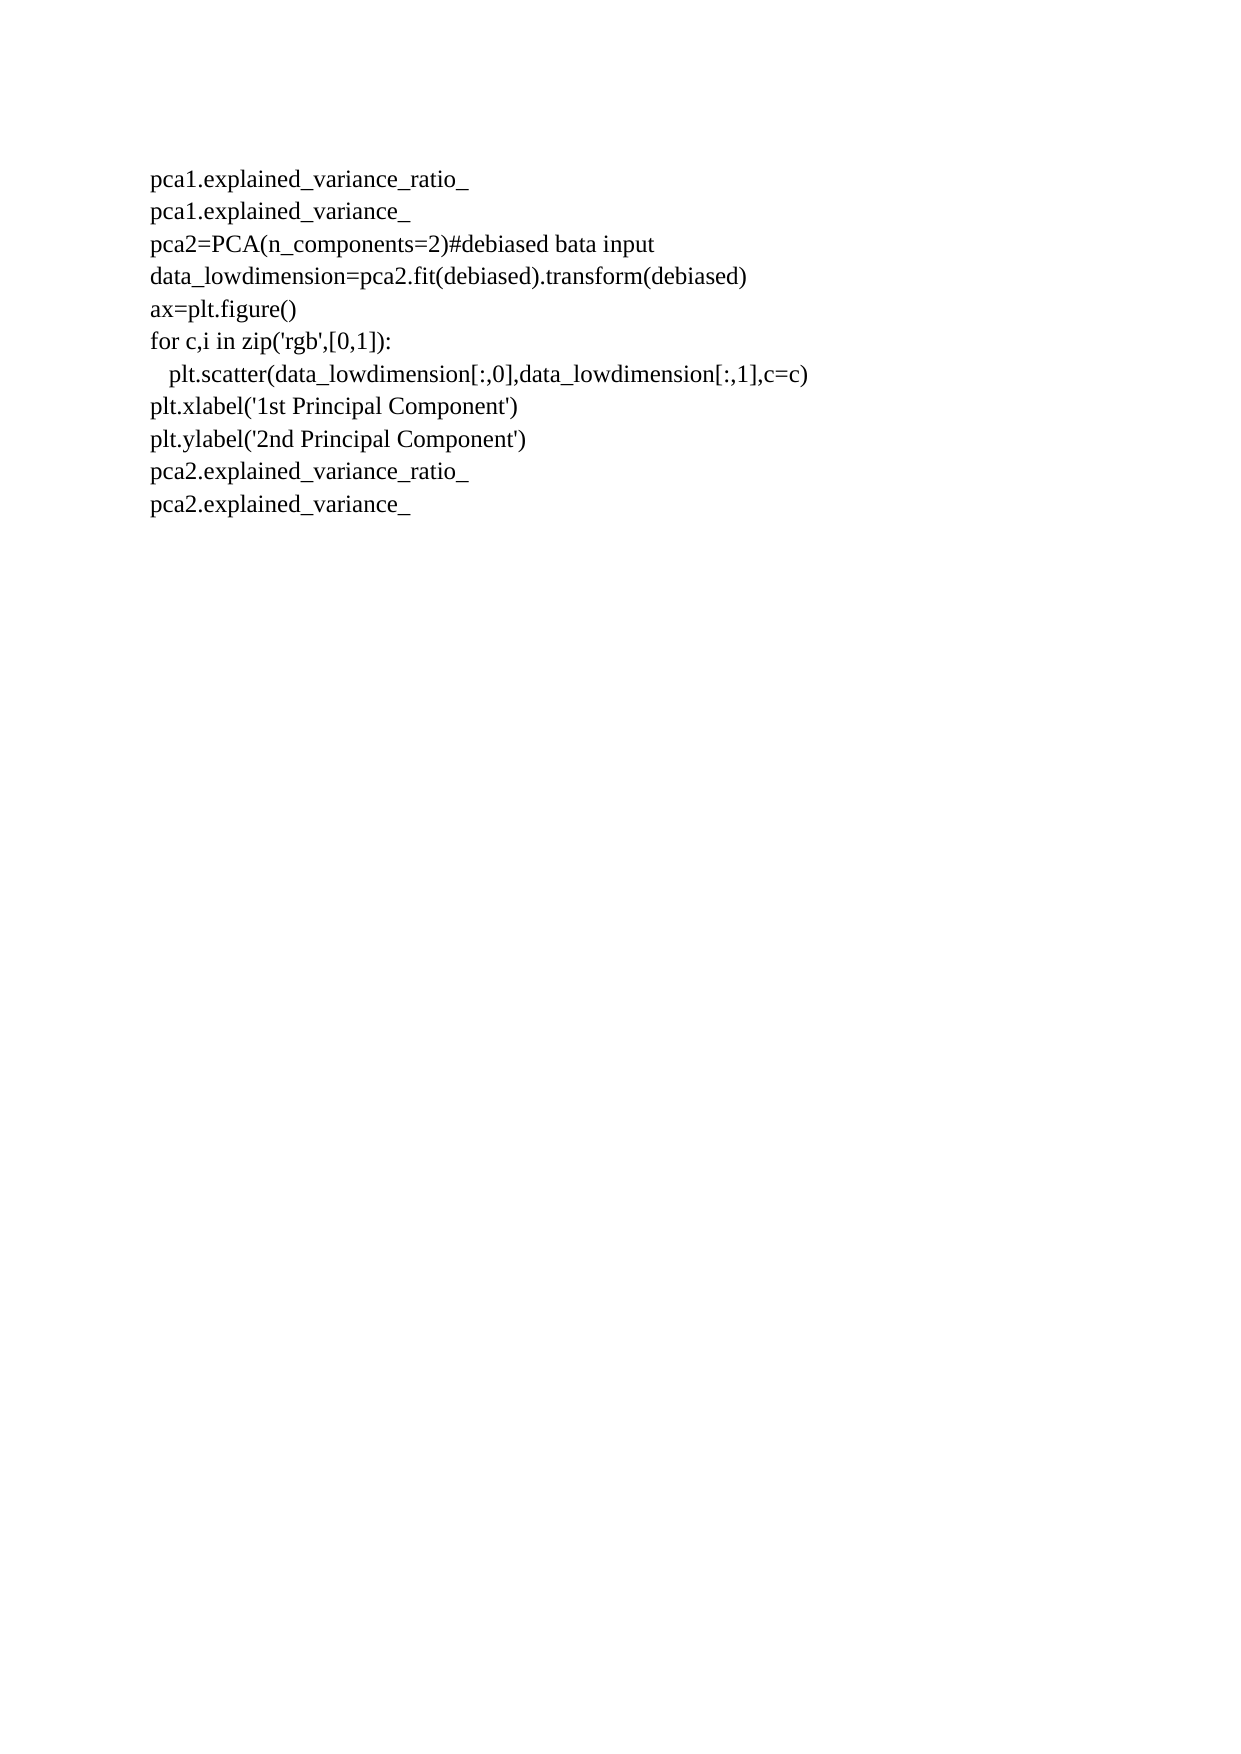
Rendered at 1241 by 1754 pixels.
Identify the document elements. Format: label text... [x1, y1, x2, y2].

text plt.xlabel('1st Principal Component') [150, 389, 1090, 422]
text plt.scatter(data_lowdimension[:,0],data_lowdimension[:,1],c=c) [150, 357, 1090, 389]
text pca2.explained_variance_ratio_ [150, 454, 1090, 487]
text data_lowdimension=pca2.fit(debiased).transform(debiased) [150, 259, 1090, 292]
text plt.ylabel('2nd Principal Component') [150, 422, 1090, 454]
text pca1.explained_variance_ratio_ [150, 162, 1090, 194]
text ax=plt.figure() [150, 292, 1090, 324]
text pca2.explained_variance_ [150, 487, 1090, 519]
text pca2=PCA(n_components=2)#debiased bata input [150, 227, 1090, 259]
text pca1.explained_variance_ [150, 194, 1090, 227]
text for c,i in zip('rgb',[0,1]): [150, 324, 1090, 357]
